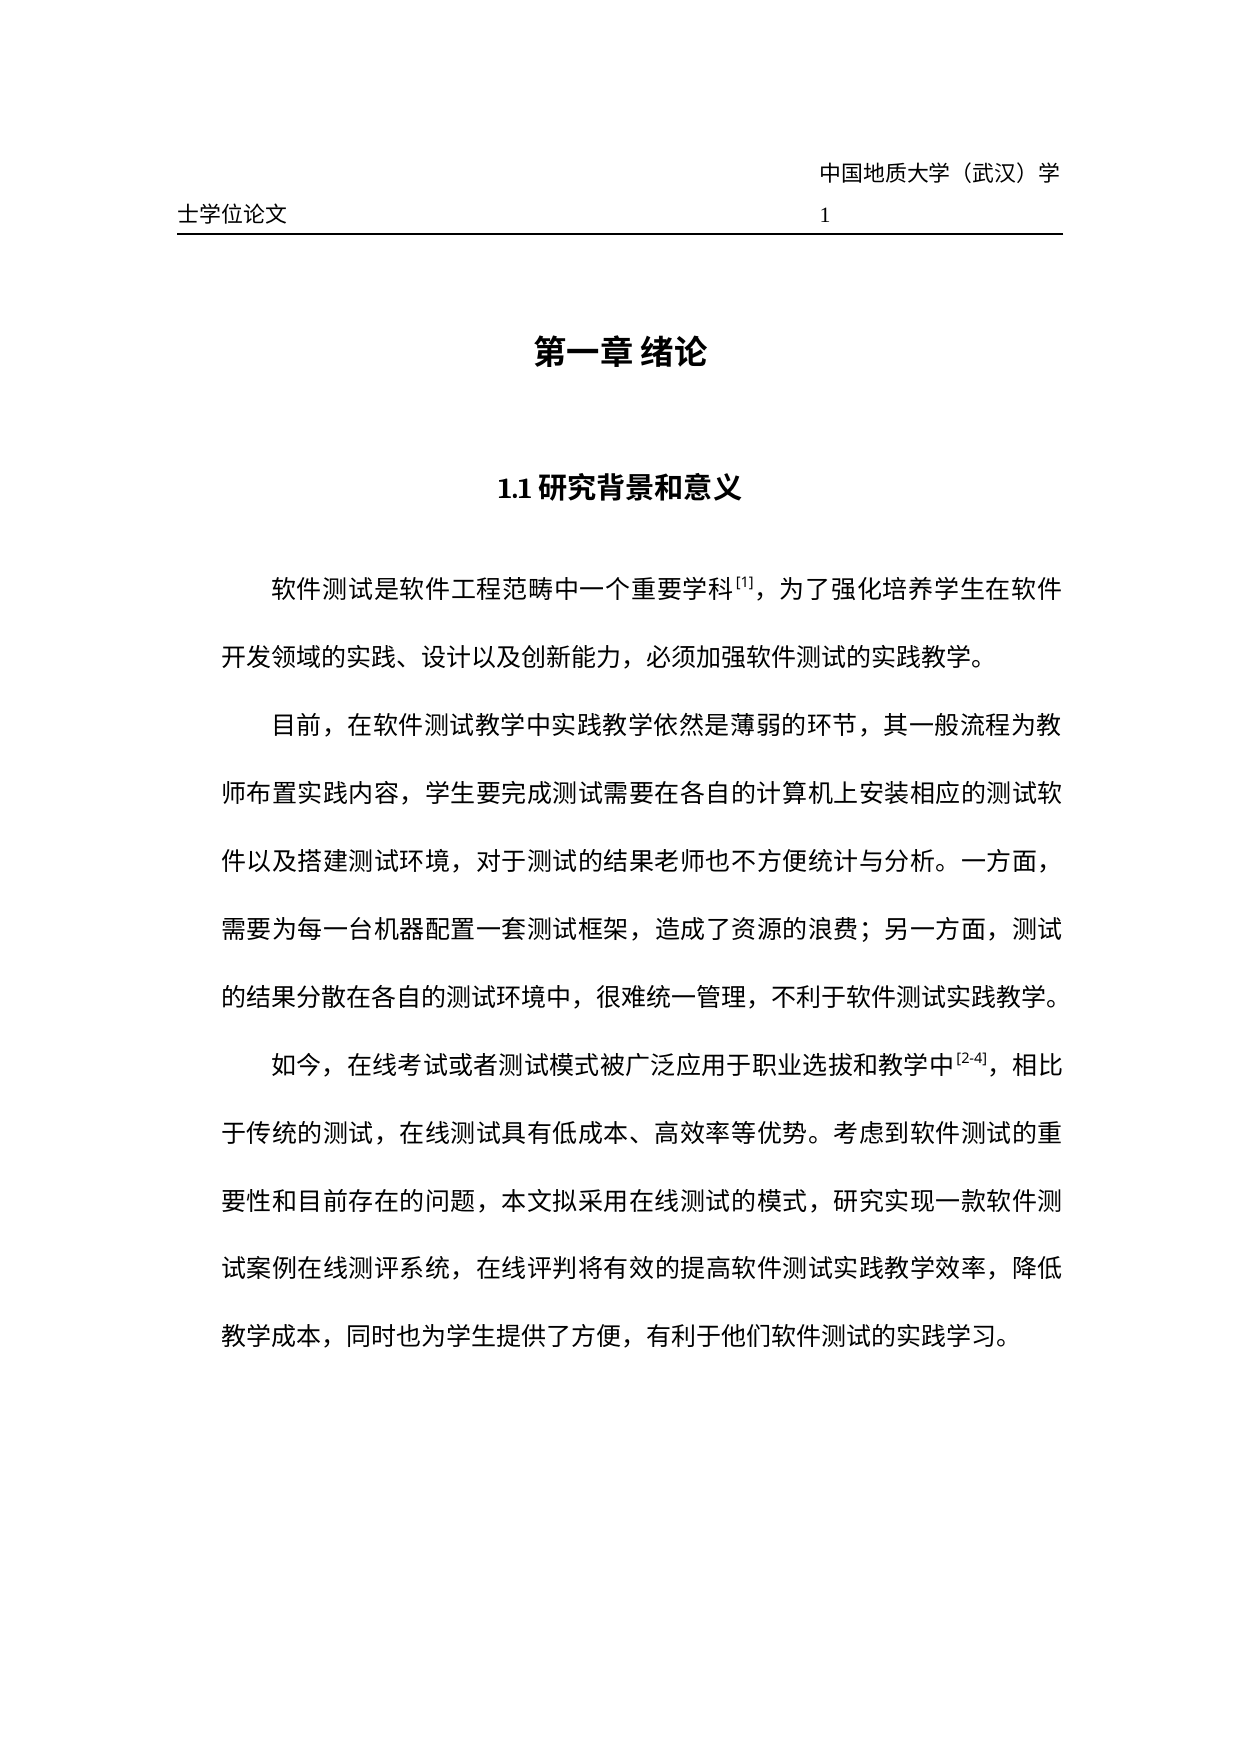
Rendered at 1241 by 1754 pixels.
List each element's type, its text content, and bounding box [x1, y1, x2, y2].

text 如今，在线考试或者测试模式被广泛应用于职业选拔和教学中[2-4]，相比于传统的测试，在线测试具有低成本、高效率等优势。考虑到软件测试的重要性和目前存在的问题，本文拟采用在线测试的模式，研究实现一款软件测试案例在线测评系统，在线评判将有效的提高软件测试实践教学效率，降低教学成本，同时也为学生提供了方便，有利于他们软件测试的实践学习。 [221, 1029, 1063, 1369]
subtitle 绪论 [177, 316, 1063, 384]
text 软件测试是软件工程范畴中一个重要学科[1]，为了强化培养学生在软件开发领域的实践、设计以及创新能力，必须加强软件测试的实践教学。 [221, 554, 1063, 690]
subtitle 研究背景和意义 [177, 452, 1063, 520]
text 目前，在软件测试教学中实践教学依然是薄弱的环节，其一般流程为教师布置实践内容，学生要完成测试需要在各自的计算机上安装相应的测试软件以及搭建测试环境，对于测试的结果老师也不方便统计与分析。一方面，需要为每一台机器配置一套测试框架，造成了资源的浪费；另一方面，测试的结果分散在各自的测试环境中，很难统一管理，不利于软件测试实践教学。 [221, 690, 1063, 1029]
